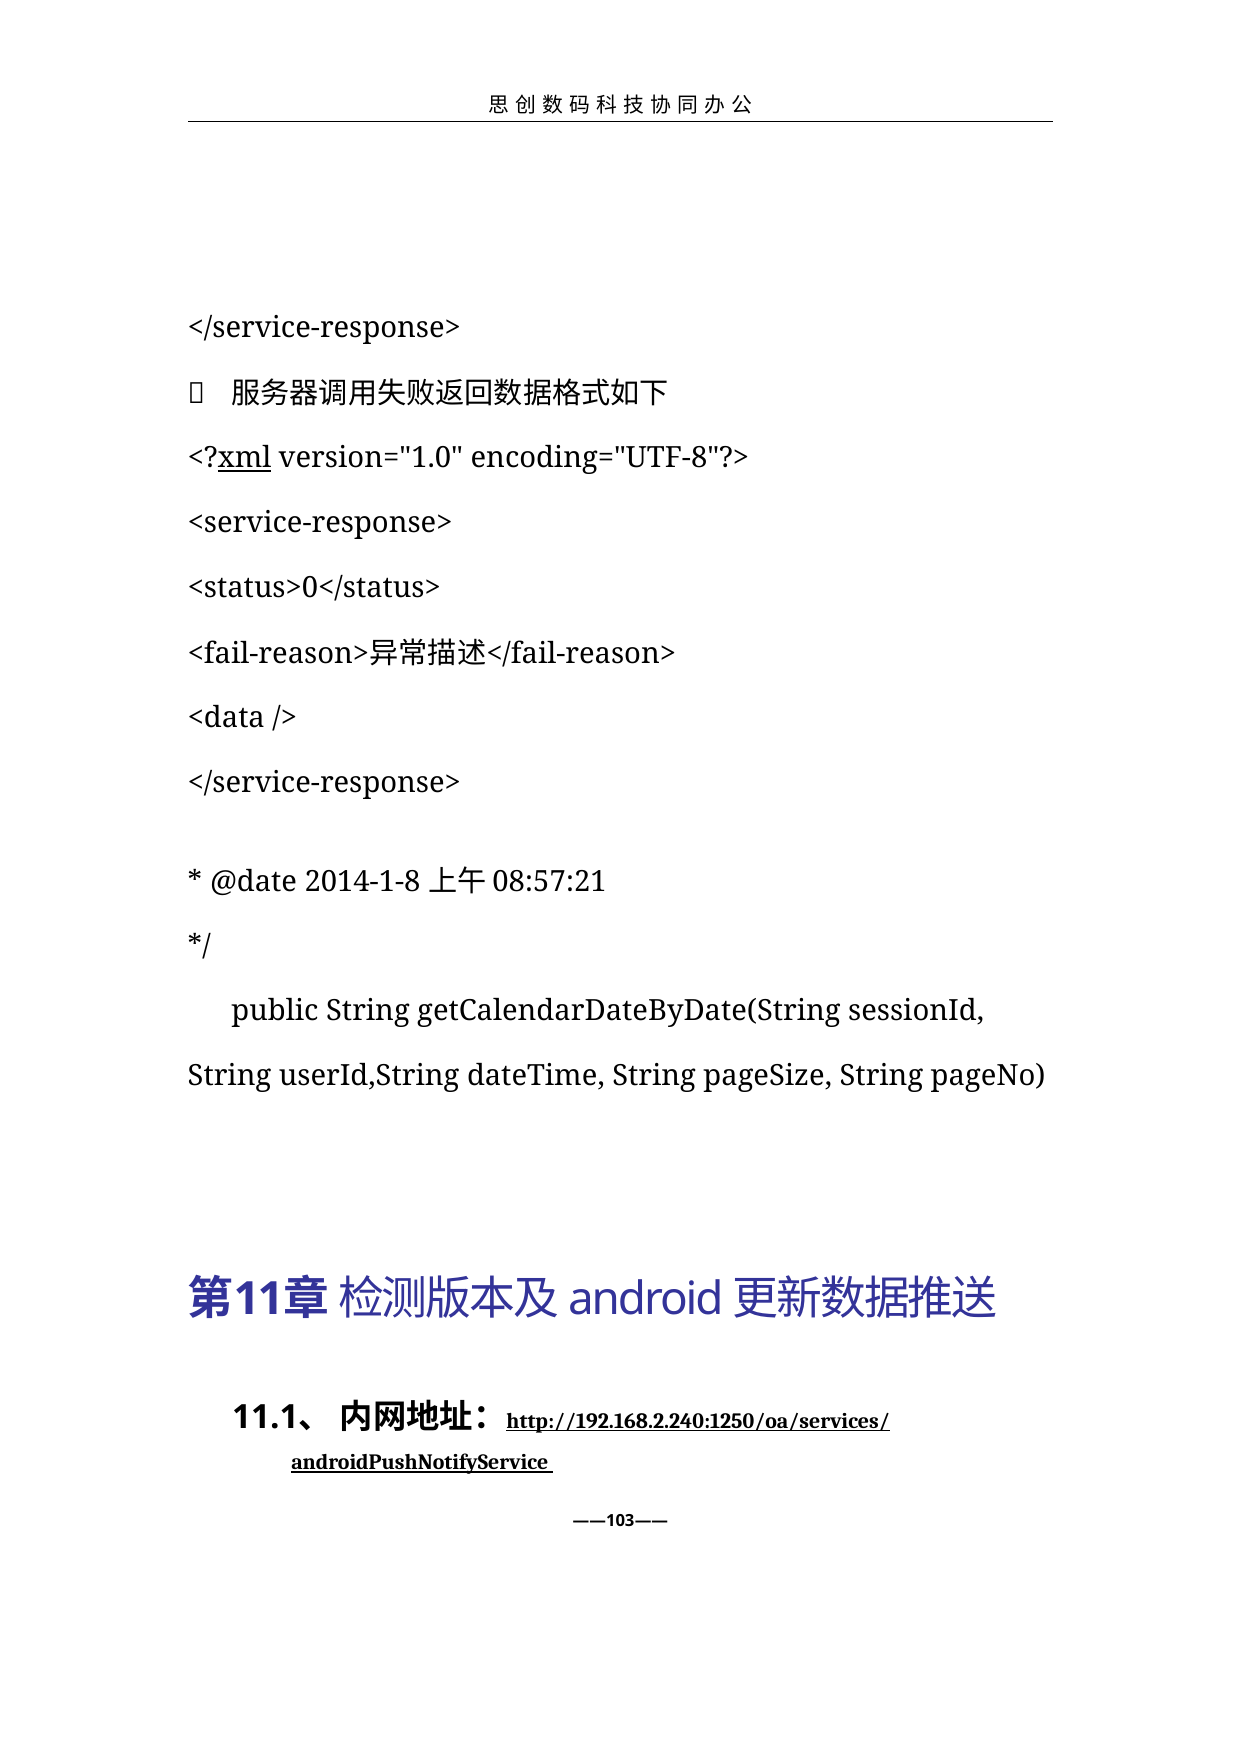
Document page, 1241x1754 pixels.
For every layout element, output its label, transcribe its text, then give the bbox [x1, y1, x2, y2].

text 检测版本及android更新数据推送 [187, 1246, 1053, 1344]
text 内网地址：http://192.168.2.240:1250/oa/services/androidPushNotifyService [232, 1381, 1053, 1479]
text <?xml version="1.0" encoding="UTF-8"?> [187, 424, 1053, 489]
text <status>0</status> [187, 554, 1053, 619]
text  服务器调用失败返回数据格式如下 [187, 359, 1053, 424]
text <service-response> [187, 489, 1053, 554]
text </service-response> [187, 749, 1053, 814]
text */ [187, 911, 1053, 976]
text public String getCalendarDateByDate(String sessionId, String userId,String dateTime, String pageSize, String pageNo) [187, 976, 1053, 1106]
text <data /> [187, 684, 1053, 749]
text </service-response> [187, 294, 1053, 359]
text * @date 2014-1-8 上午08:57:21 [187, 846, 1053, 911]
text <fail-reason>异常描述</fail-reason> [187, 619, 1053, 684]
